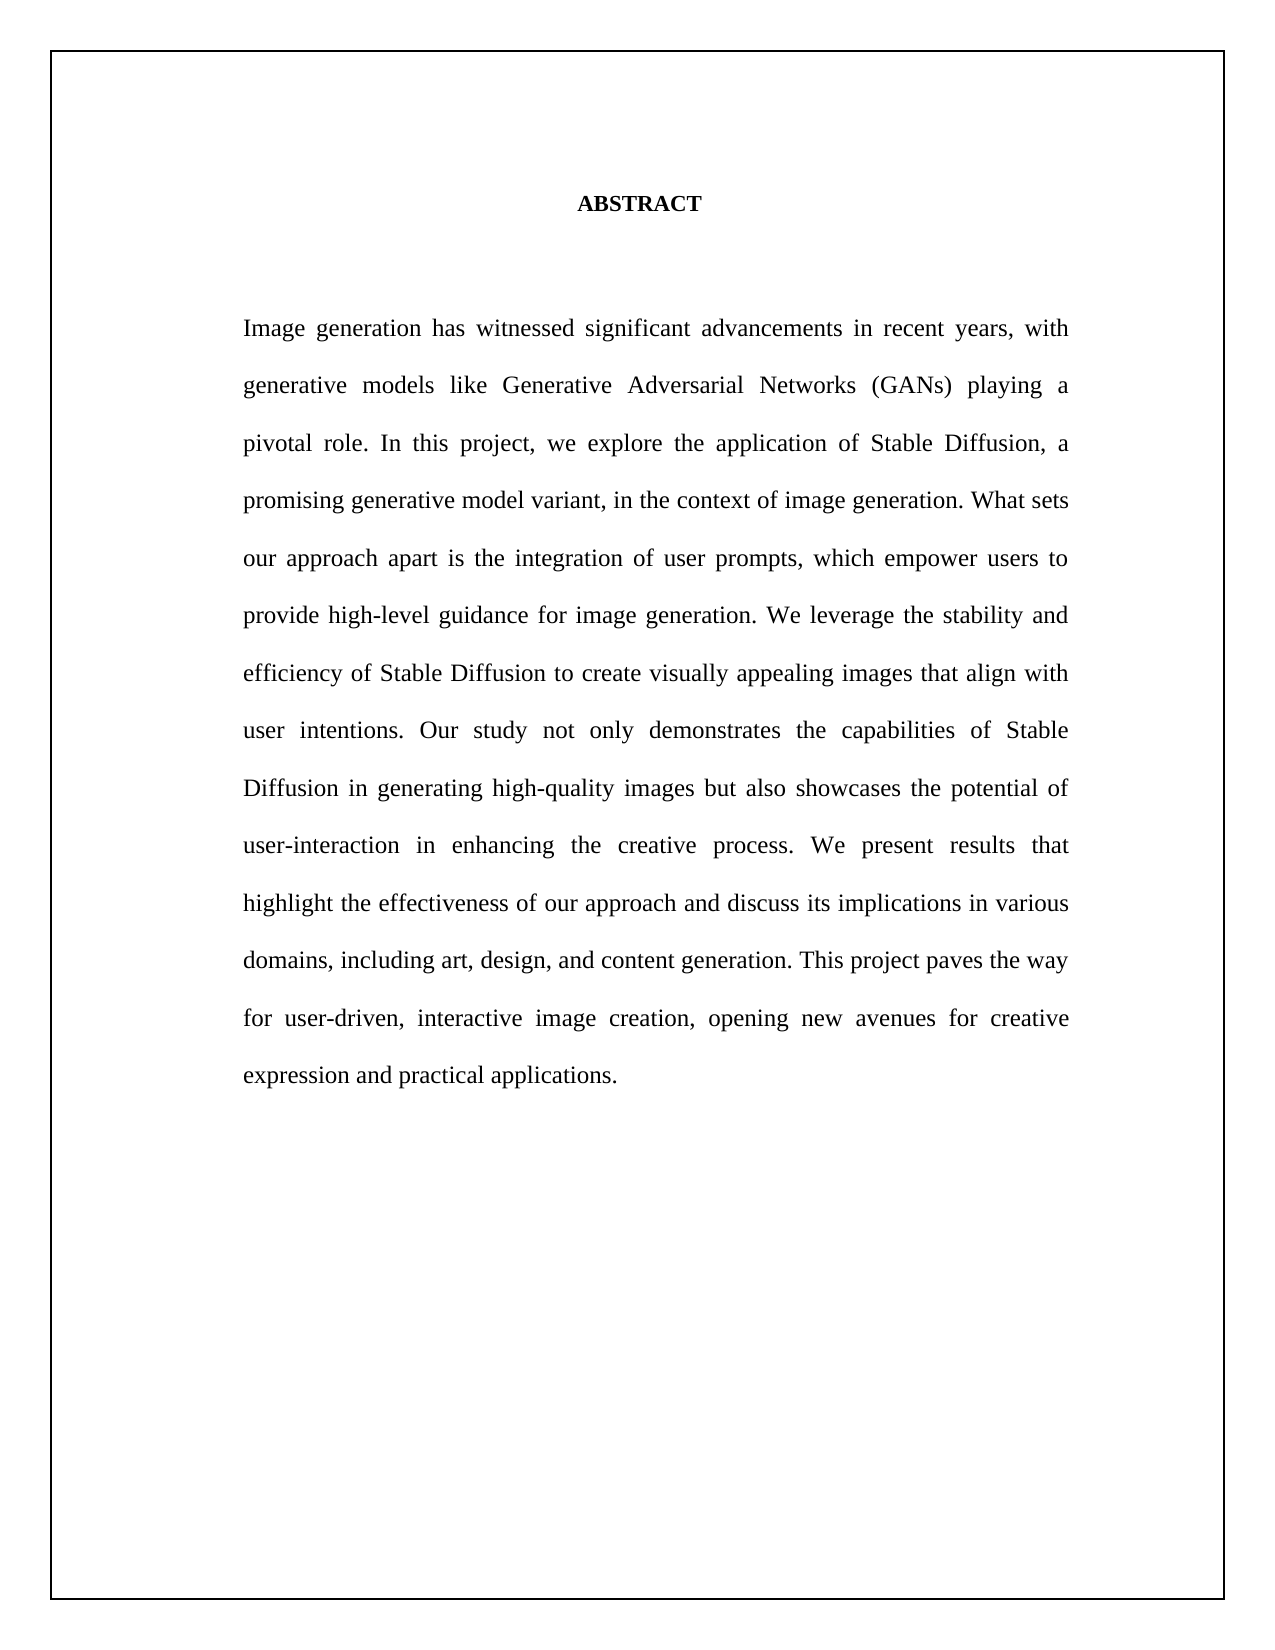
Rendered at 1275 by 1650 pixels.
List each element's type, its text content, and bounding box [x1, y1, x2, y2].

text Image generation has witnessed significant advancements in recent years, with generative models like Generative Adversarial Networks (GANs) playing a pivotal role. In this project, we explore the application of Stable Diffusion, a promising generative model variant, in the context of image generation. What sets our approach apart is the integration of user prompts, which empower users to provide high-level guidance for image generation. We leverage the stability and efficiency of Stable Diffusion to create visually appealing images that align with user intentions. Our study not only demonstrates the capabilities of Stable Diffusion in generating high-quality images but also showcases the potential of user-interaction in enhancing the creative process. We present results that highlight the effectiveness of our approach and discuss its implications in various domains, including art, design, and content generation. This project paves the way for user-driven, interactive image creation, opening new avenues for creative expression and practical applications. [243, 313, 1070, 1089]
text ABSTRACT [154, 190, 1137, 216]
